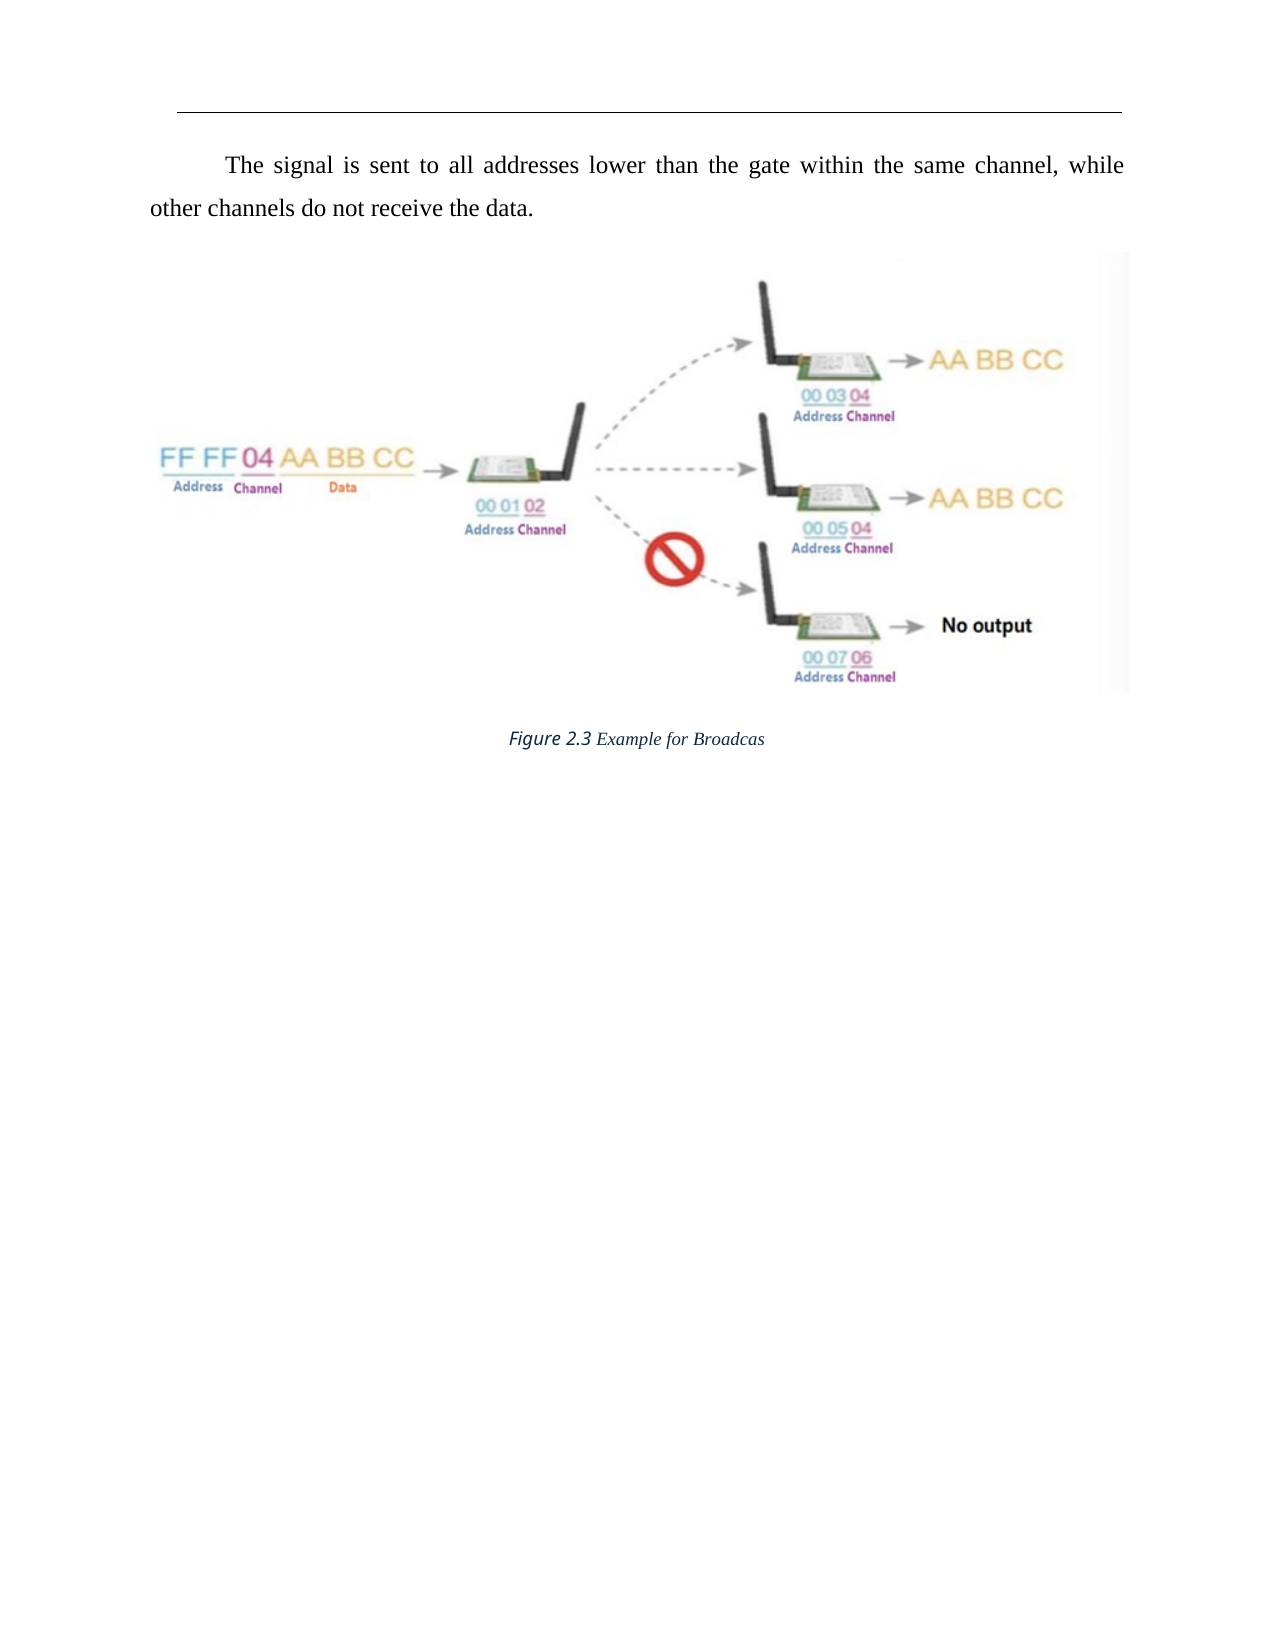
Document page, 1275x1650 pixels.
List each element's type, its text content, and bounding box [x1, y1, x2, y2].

picture [150, 252, 1129, 693]
text The signal is sent to all addresses lower than the gate within the same channel, while other channels do not receive the data. [150, 150, 1125, 222]
text Figure 2.3 Example for Broadcas [150, 725, 1125, 751]
